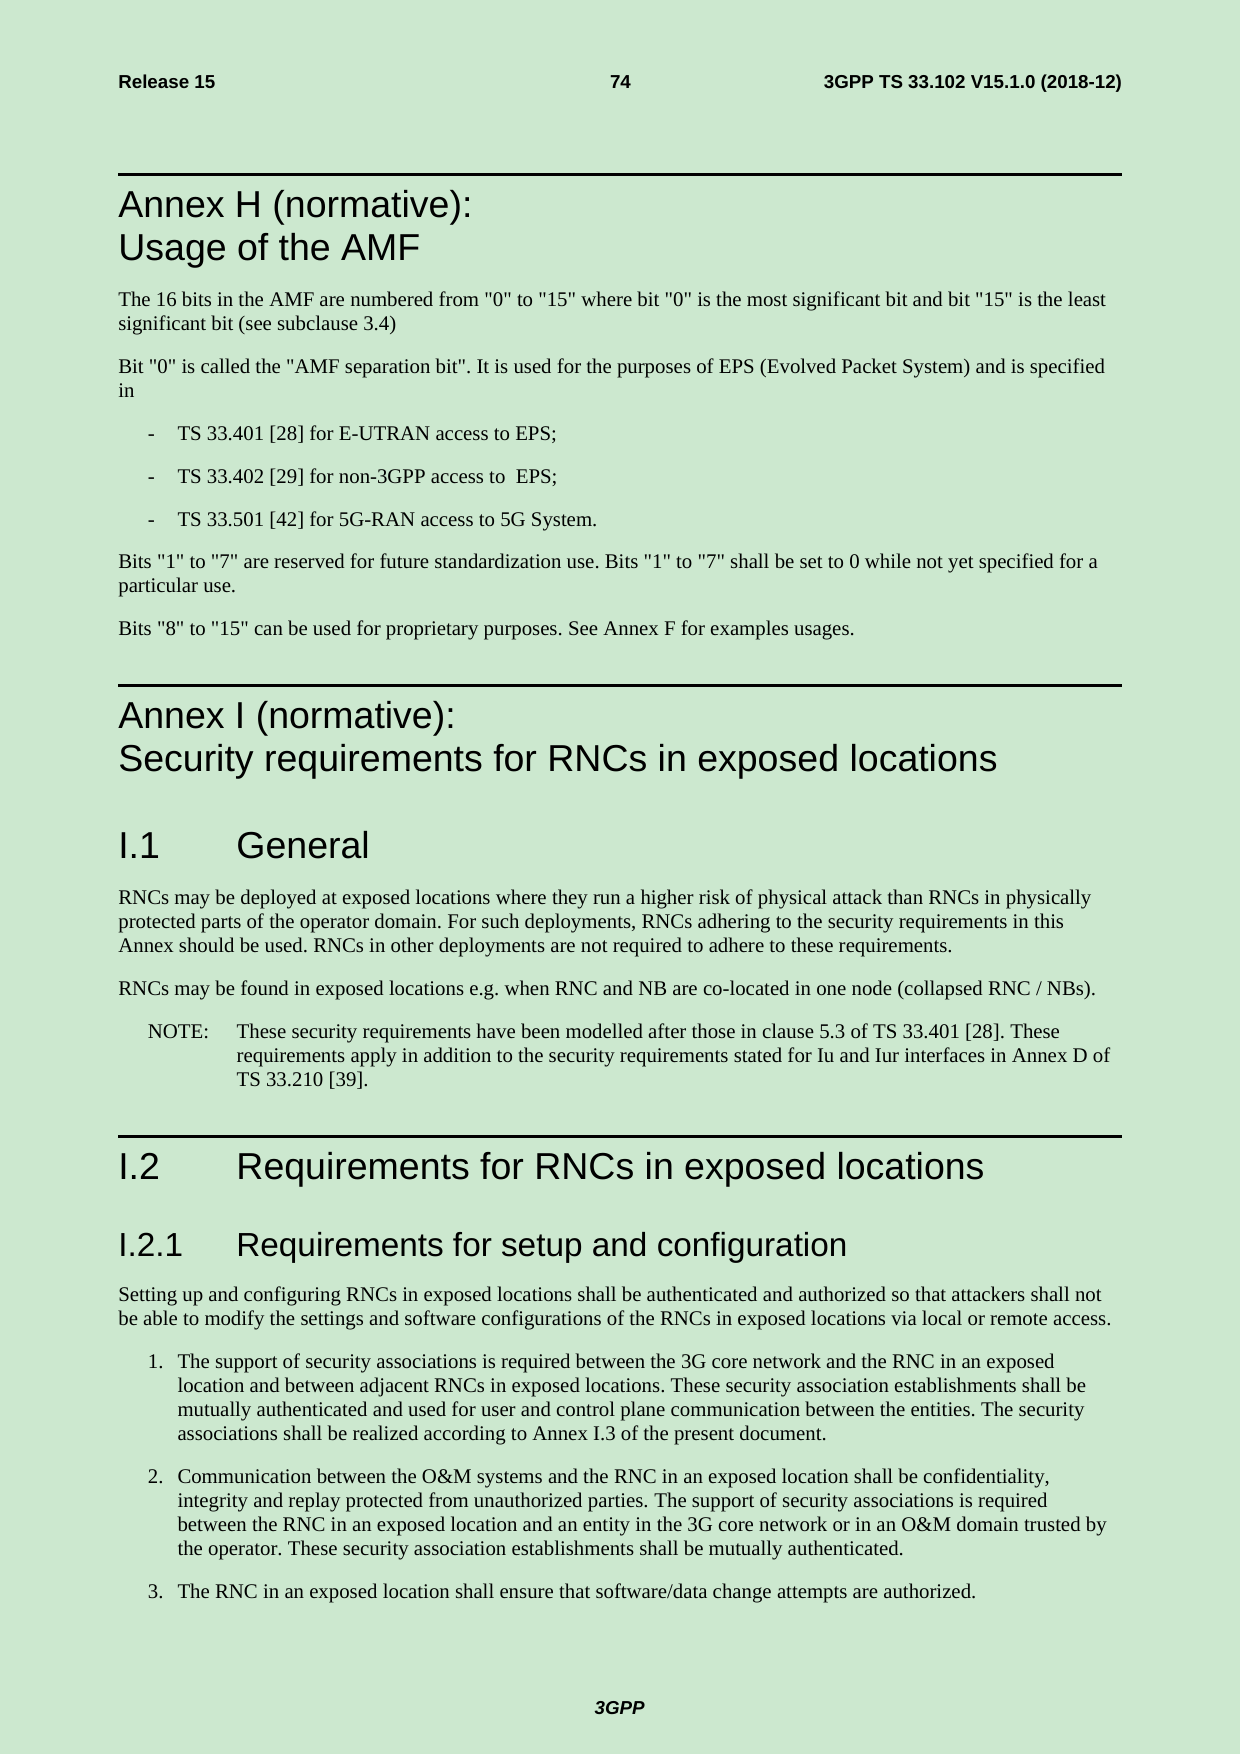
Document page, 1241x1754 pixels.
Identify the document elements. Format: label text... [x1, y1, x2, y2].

text - TS 33.401 [28] for E-UTRAN access to EPS; [148, 421, 1122, 445]
subtitle I.2 Requirements for RNCs in exposed locations [118, 1138, 1122, 1187]
text 1. The support of security associations is required between the 3G core network and the RNC in an exposed location and between adjacent RNCs in exposed locations. These security association establishments shall be mutually authenticated and used for user and control plane communication between the entities. The security associations shall be realized according to Annex I.3 of the present document. [148, 1349, 1122, 1445]
text RNCs may be deployed at exposed locations where they run a higher risk of physical attack than RNCs in physically protected parts of the operator domain. For such deployments, RNCs adhering to the security requirements in this Annex should be used. RNCs in other deployments are not required to adhere to these requirements. [118, 885, 1122, 957]
text Bits "1" to "7" are reserved for future standardization use. Bits "1" to "7" shall be set to 0 while not yet specified for a particular use. [118, 549, 1122, 597]
subtitle Annex H (normative): Usage of the AMF [118, 176, 1122, 268]
text RNCs may be found in exposed locations e.g. when RNC and NB are co-located in one node (collapsed RNC / NBs). [118, 976, 1122, 1000]
text Bits "8" to "15" can be used for proprietary purposes. See Annex F for examples usages. [118, 616, 1122, 640]
subtitle I.2.1 Requirements for setup and configuration [118, 1225, 1122, 1263]
subtitle Annex I (normative): Security requirements for RNCs in exposed locations [118, 687, 1122, 779]
subtitle I.1 General [118, 814, 1122, 866]
text - TS 33.501 [42] for 5G-RAN access to 5G System. [148, 506, 1122, 531]
text 3. The RNC in an exposed location shall ensure that software/data change attempts are authorized. [148, 1579, 1122, 1603]
text Bit "0" is called the "AMF separation bit". It is used for the purposes of EPS (Evolved Packet System) and is specified in [118, 354, 1122, 402]
text - TS 33.402 [29] for non-3GPP access to EPS; [148, 464, 1122, 488]
text NOTE: These security requirements have been modelled after those in clause 5.3 of TS 33.401 [28]. These requirements apply in addition to the security requirements stated for Iu and Iur interfaces in Annex D of TS 33.210 [39]. [148, 1019, 1122, 1091]
text 2. Communication between the O&M systems and the RNC in an exposed location shall be confidentiality, integrity and replay protected from unauthorized parties. The support of security associations is required between the RNC in an exposed location and an entity in the 3G core network or in an O&M domain trusted by the operator. These security association establishments shall be mutually authenticated. [148, 1464, 1122, 1560]
text Setting up and configuring RNCs in exposed locations shall be authenticated and authorized so that attackers shall not be able to modify the settings and software configurations of the RNCs in exposed locations via local or remote access. [118, 1282, 1122, 1330]
text The 16 bits in the AMF are numbered from "0" to "15" where bit "0" is the most significant bit and bit "15" is the least significant bit (see subclause 3.4) [118, 287, 1122, 335]
